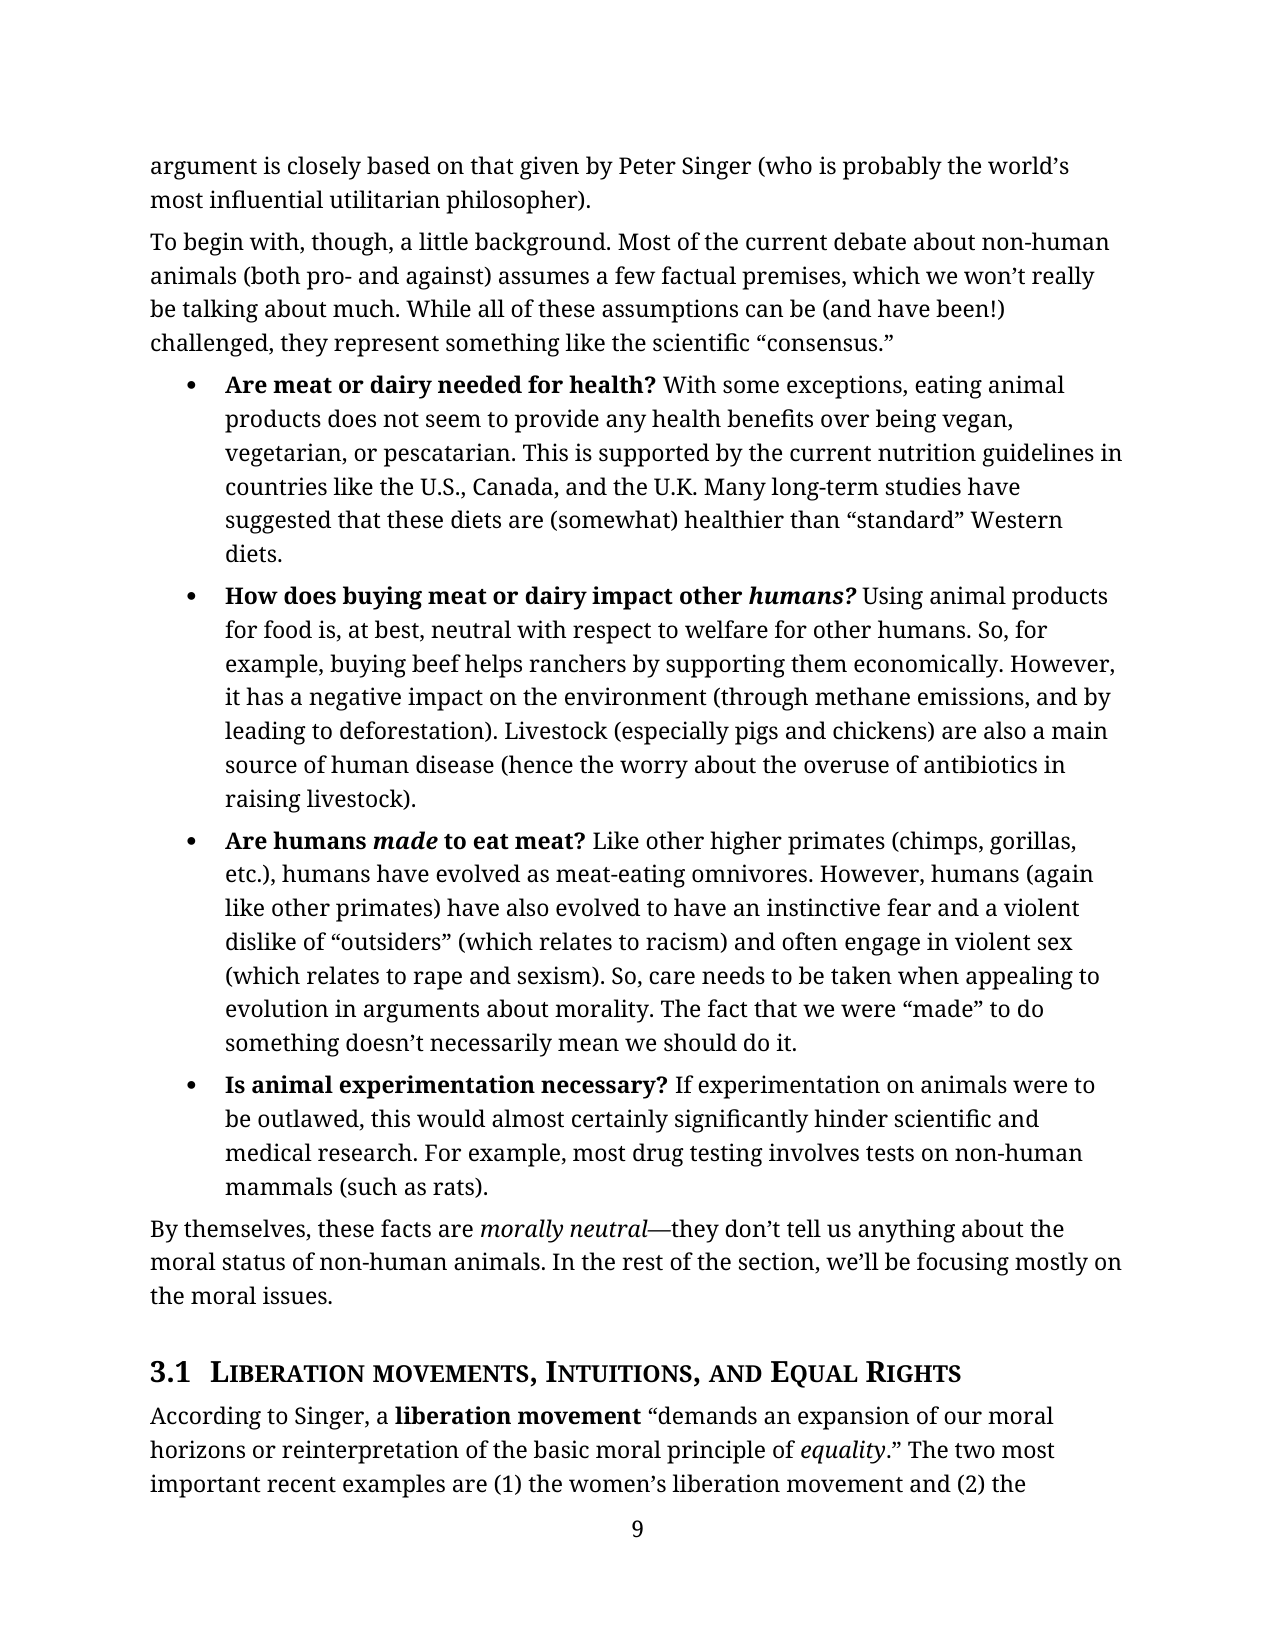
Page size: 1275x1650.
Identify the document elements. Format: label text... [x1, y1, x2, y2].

list How does buying meat or dairy impact other humans? Using animal products for food is, at best, neutral with respect to welfare for other humans. So, for example, buying beef helps ranchers by supporting them economically. However, it has a negative impact on the environment (through methane emissions, and by leading to deforestation). Livestock (especially pigs and chickens) are also a main source of human disease (hence the worry about the overuse of antibiotics in raising livestock). [187, 580, 1125, 814]
list Is animal experimentation necessary? If experimentation on animals were to be outlawed, this would almost certainly significantly hinder scientific and medical research. For example, most drug testing involves tests on non-human mammals (such as rats). [187, 1069, 1125, 1202]
list Are humans made to eat meat? Like other higher primates (chimps, gorillas, etc.), humans have evolved as meat-eating omnivores. However, humans (again like other primates) have also evolved to have an instinctive fear and a violent dislike of “outsiders” (which relates to racism) and often engage in violent sex (which relates to rape and sexism). So, care needs to be taken when appealing to evolution in arguments about morality. The fact that we were “made” to do something doesn’t necessarily mean we should do it. [187, 824, 1125, 1058]
text To begin with, though, a little background. Most of the current debate about non-human animals (both pro- and against) assumes a few factual premises, which we won’t really be talking about much. While all of these assumptions can be (and have been!) challenged, they represent something like the scientific “consensus.” [150, 226, 1125, 358]
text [150, 1400, 1125, 1499]
text By themselves, these facts are morally neutral—they don’t tell us anything about the moral status of non-human animals. In the rest of the section, we’ll be focusing mostly on the moral issues. [150, 1212, 1125, 1311]
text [150, 150, 1125, 215]
subtitle Liberation movements, Intuitions, and Equal Rights [150, 1351, 1125, 1391]
list Are meat or dairy needed for health? With some exceptions, eating animal products does not seem to provide any health benefits over being vegan, vegetarian, or pescatarian. This is supported by the current nutrition guidelines in countries like the U.S., Canada, and the U.K. Many long-term studies have suggested that these diets are (somewhat) healthier than “standard” Western diets. [187, 369, 1125, 569]
